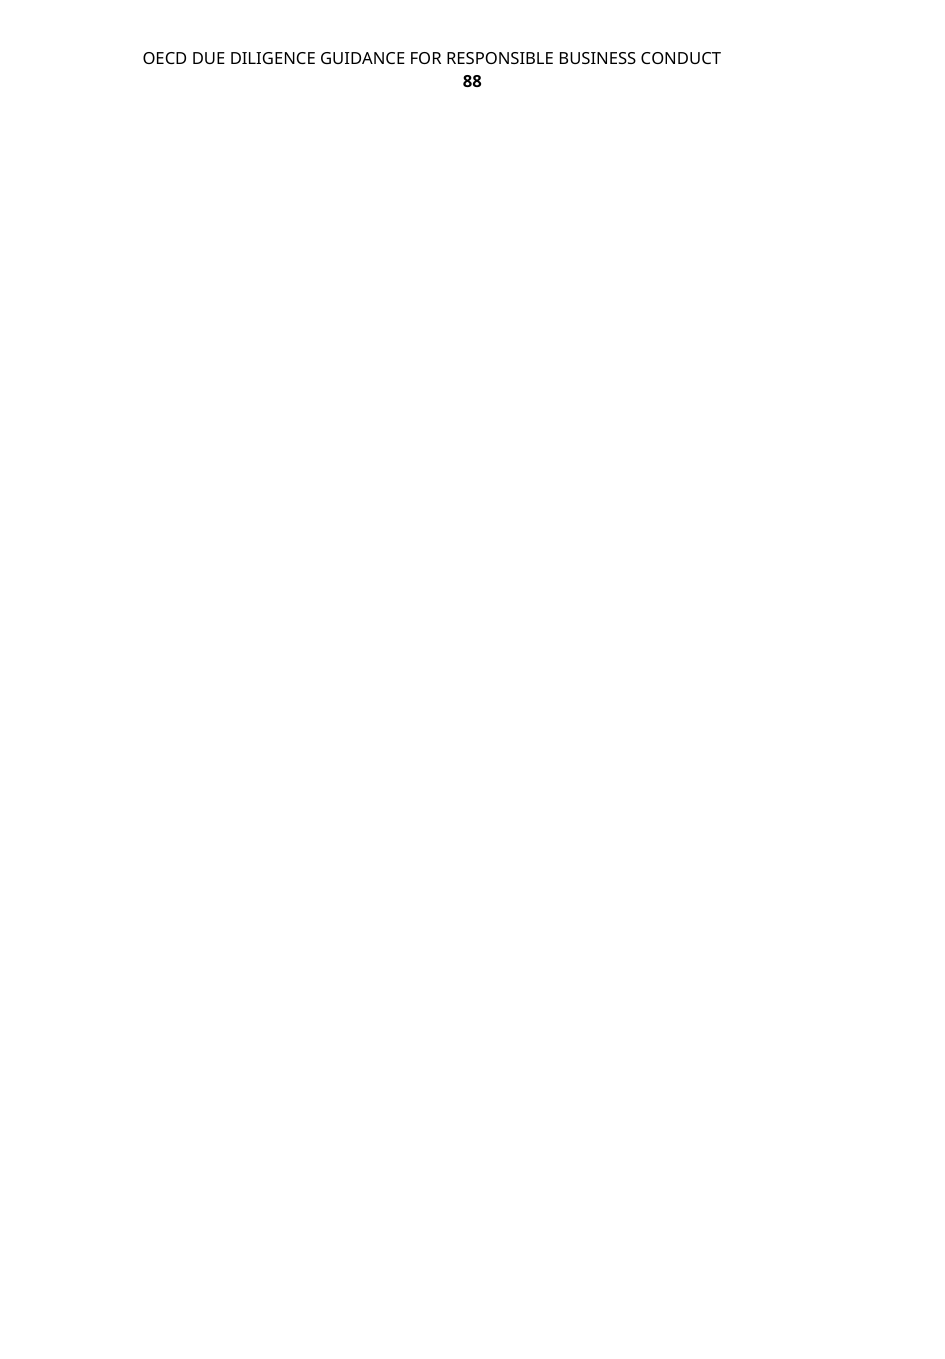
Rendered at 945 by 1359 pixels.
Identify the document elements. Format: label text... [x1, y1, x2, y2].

text 88 [0, 72, 482, 92]
text OECD DUE DILIGENCE GUIDANCE FOR RESPONSIBLE BUSINESS CONDUCT [0, 48, 721, 68]
